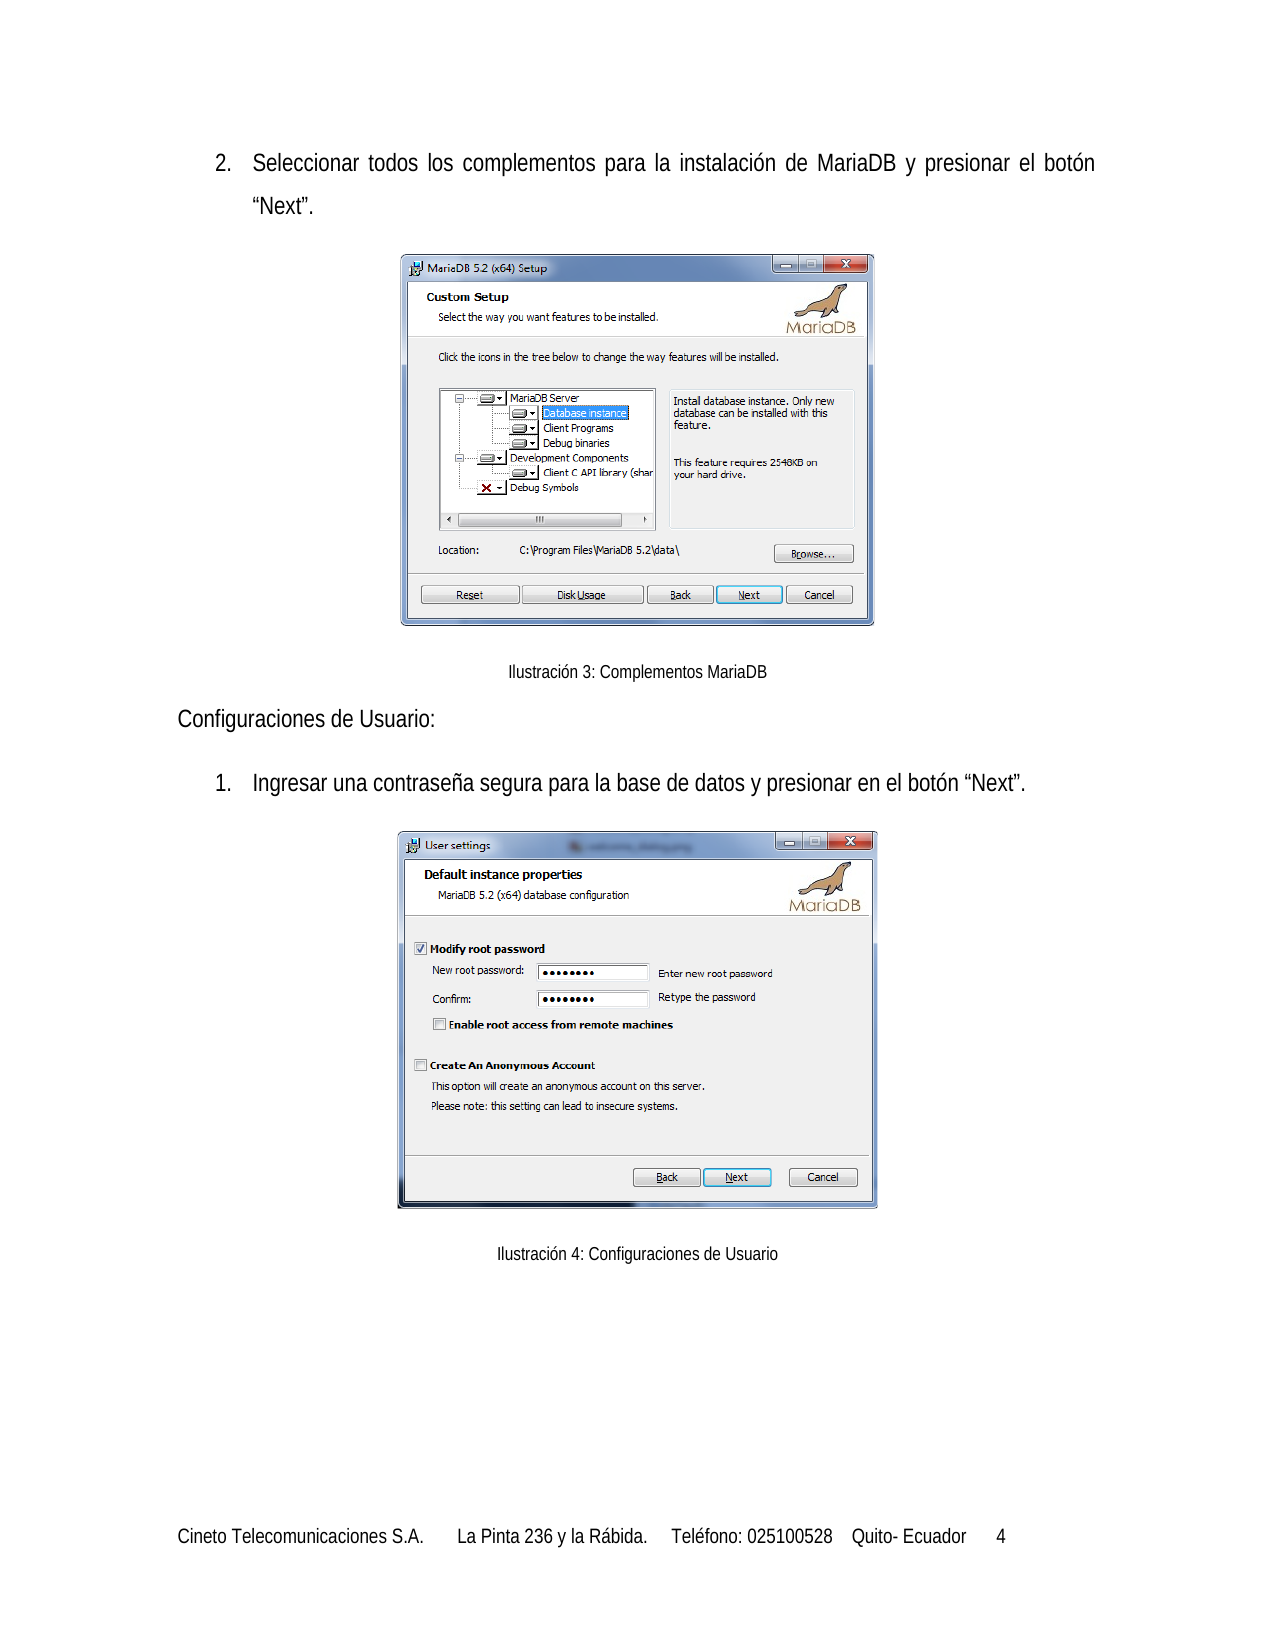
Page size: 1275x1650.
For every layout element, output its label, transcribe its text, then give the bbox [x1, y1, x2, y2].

text Configuraciones de Usuario: [177, 704, 1098, 732]
picture [400, 254, 875, 627]
list Seleccionar todos los complementos para la instalación de MariaDB y presionar el botón “Next”. [215, 148, 1098, 219]
picture [397, 831, 878, 1209]
list Ingresar una contraseña segura para la base de datos y presionar en el botón “Next”. [215, 767, 1098, 796]
